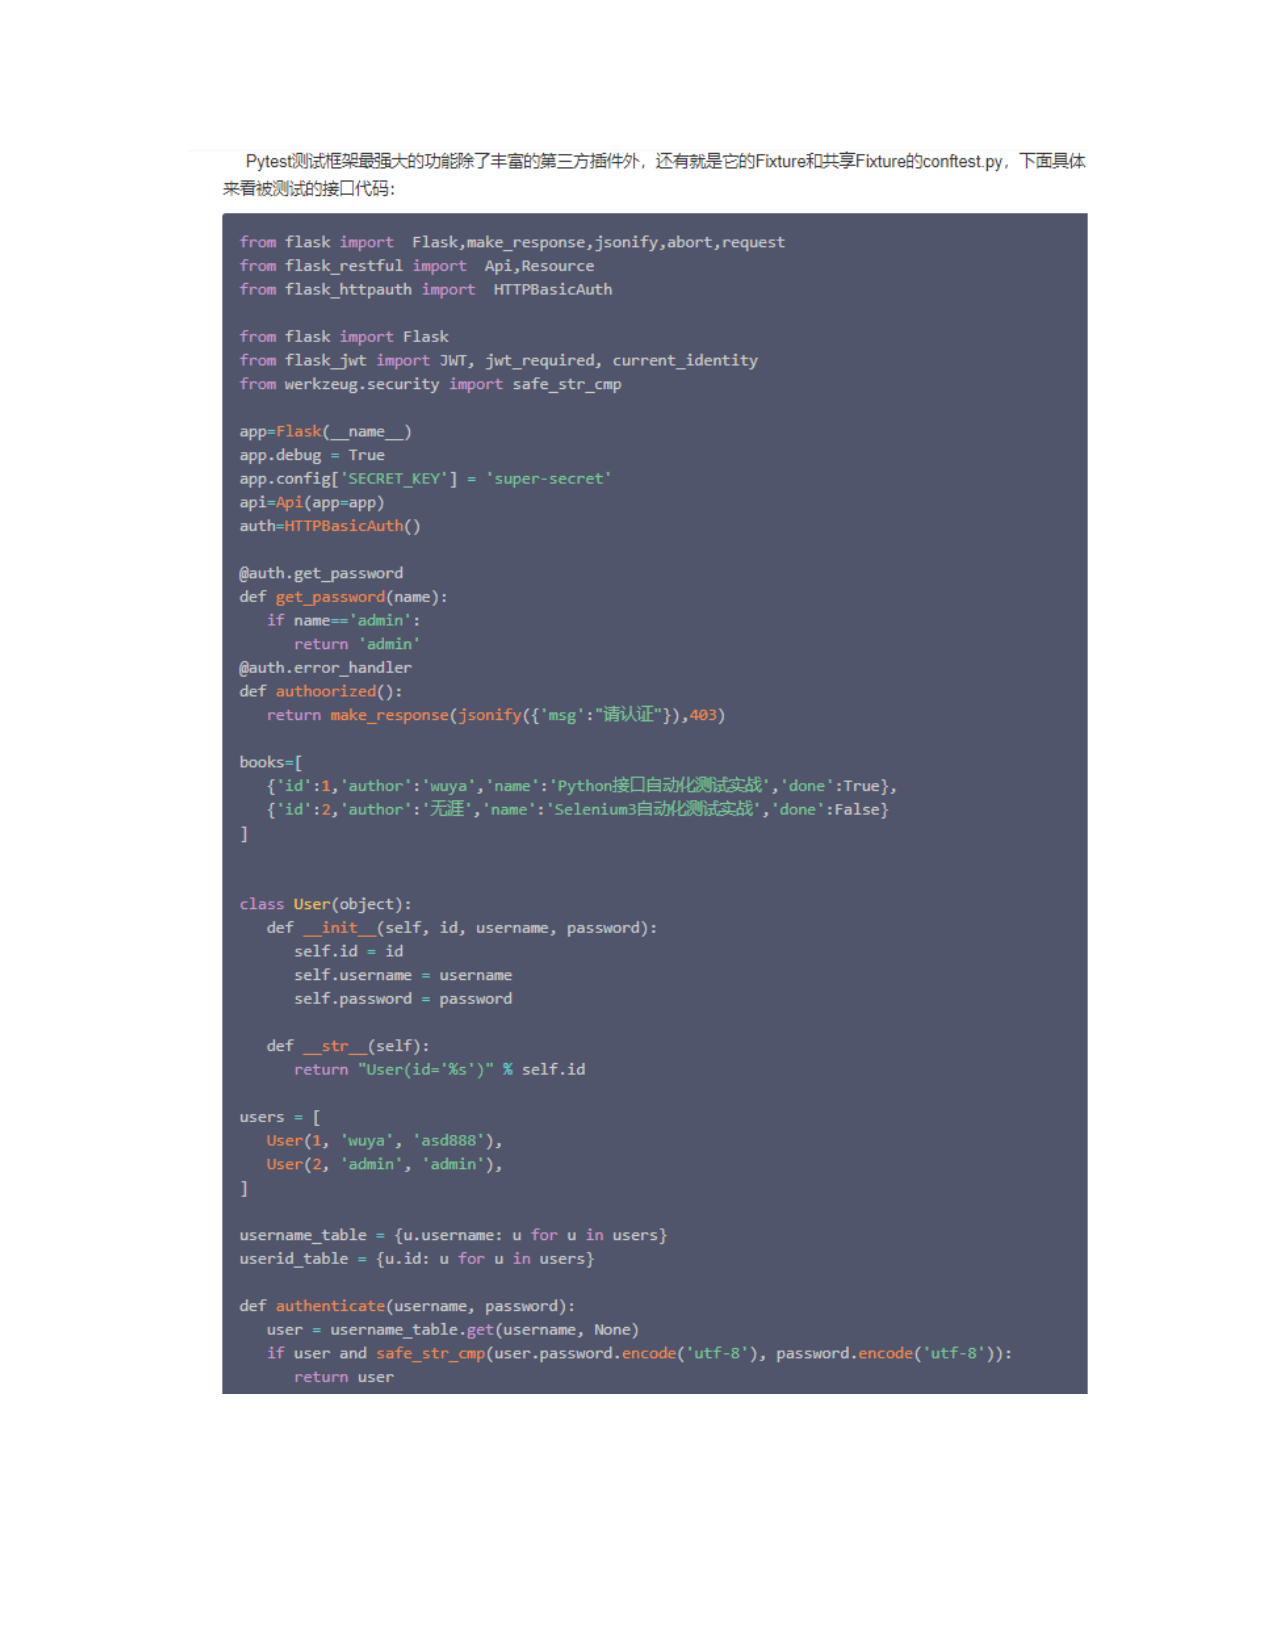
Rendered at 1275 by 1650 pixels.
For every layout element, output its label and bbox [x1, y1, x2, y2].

picture [187, 150, 1088, 1394]
